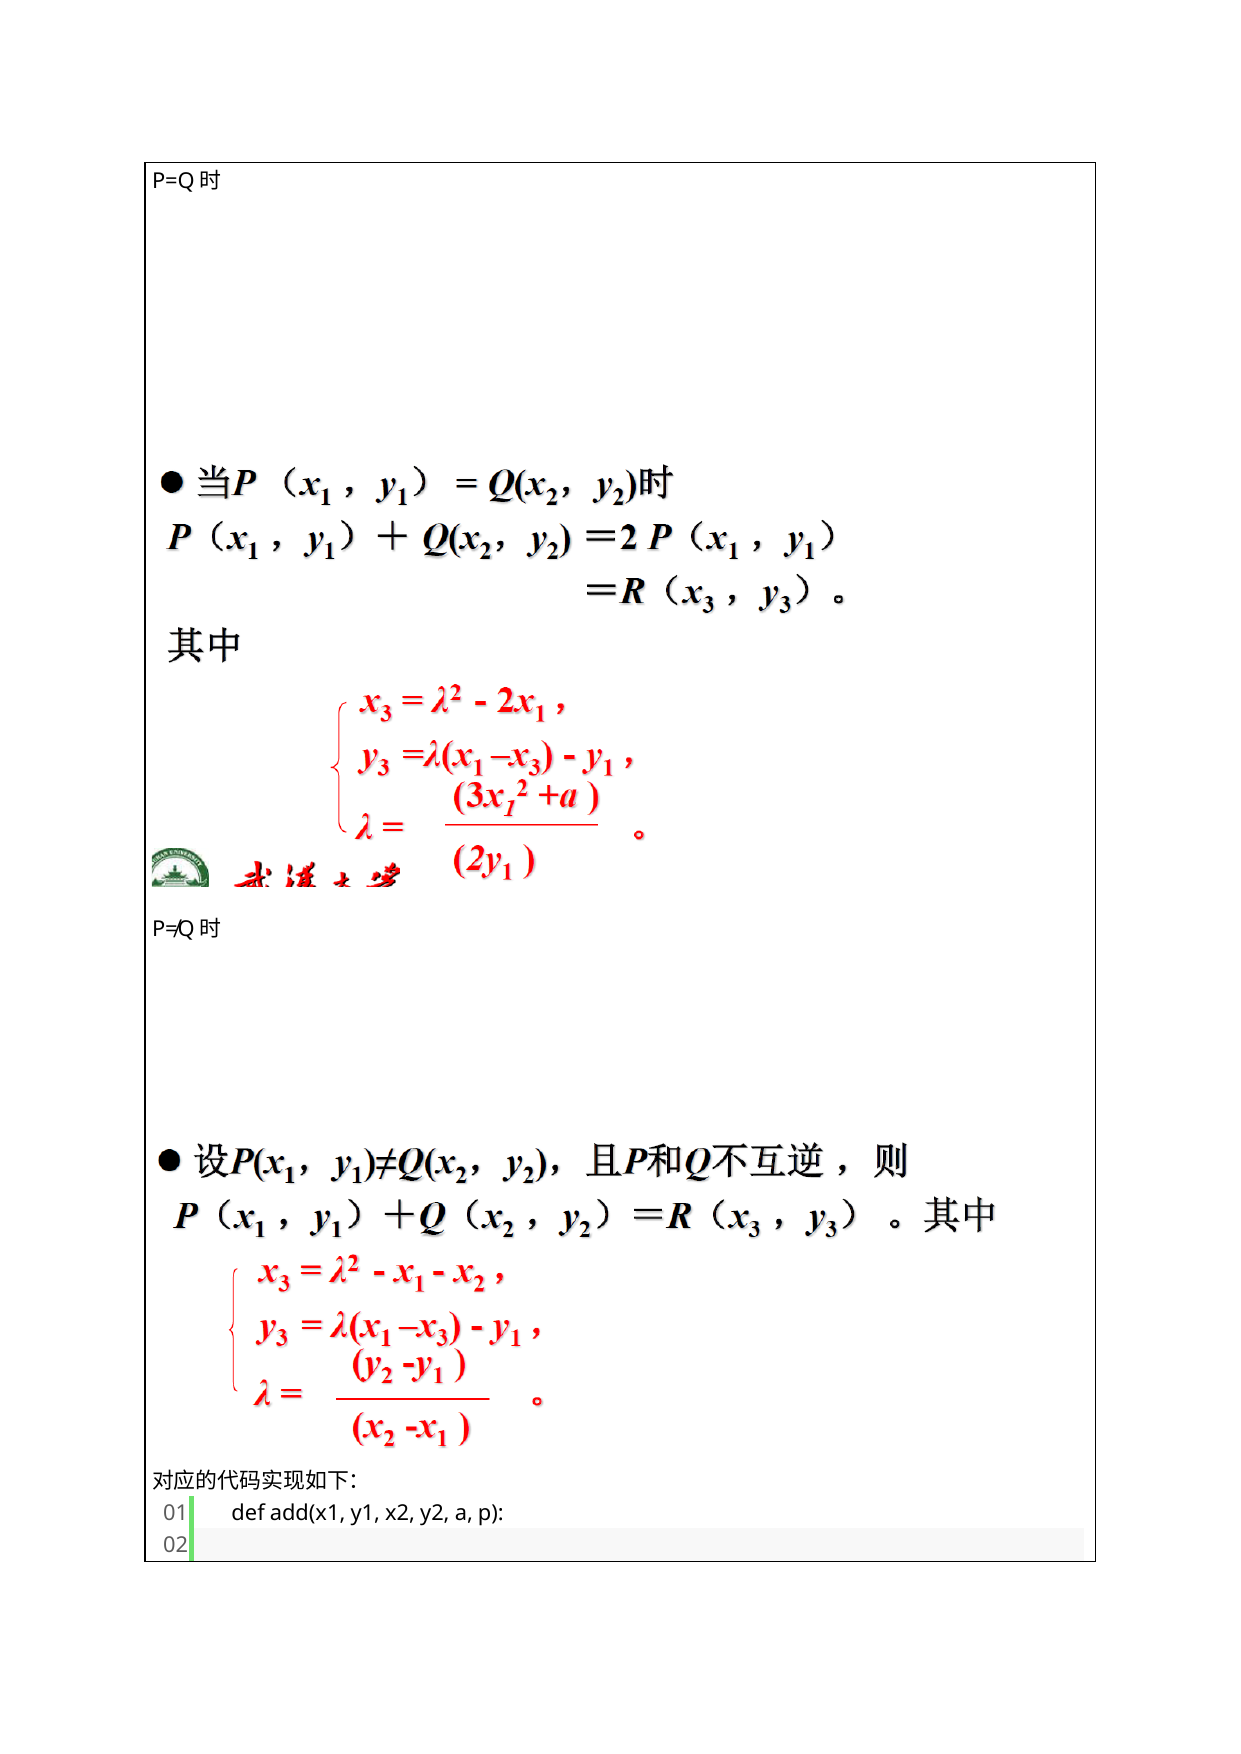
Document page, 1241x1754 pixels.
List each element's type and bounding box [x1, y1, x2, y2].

picture [151, 1138, 1018, 1460]
table_cell [146, 163, 1095, 1561]
picture [151, 455, 950, 887]
